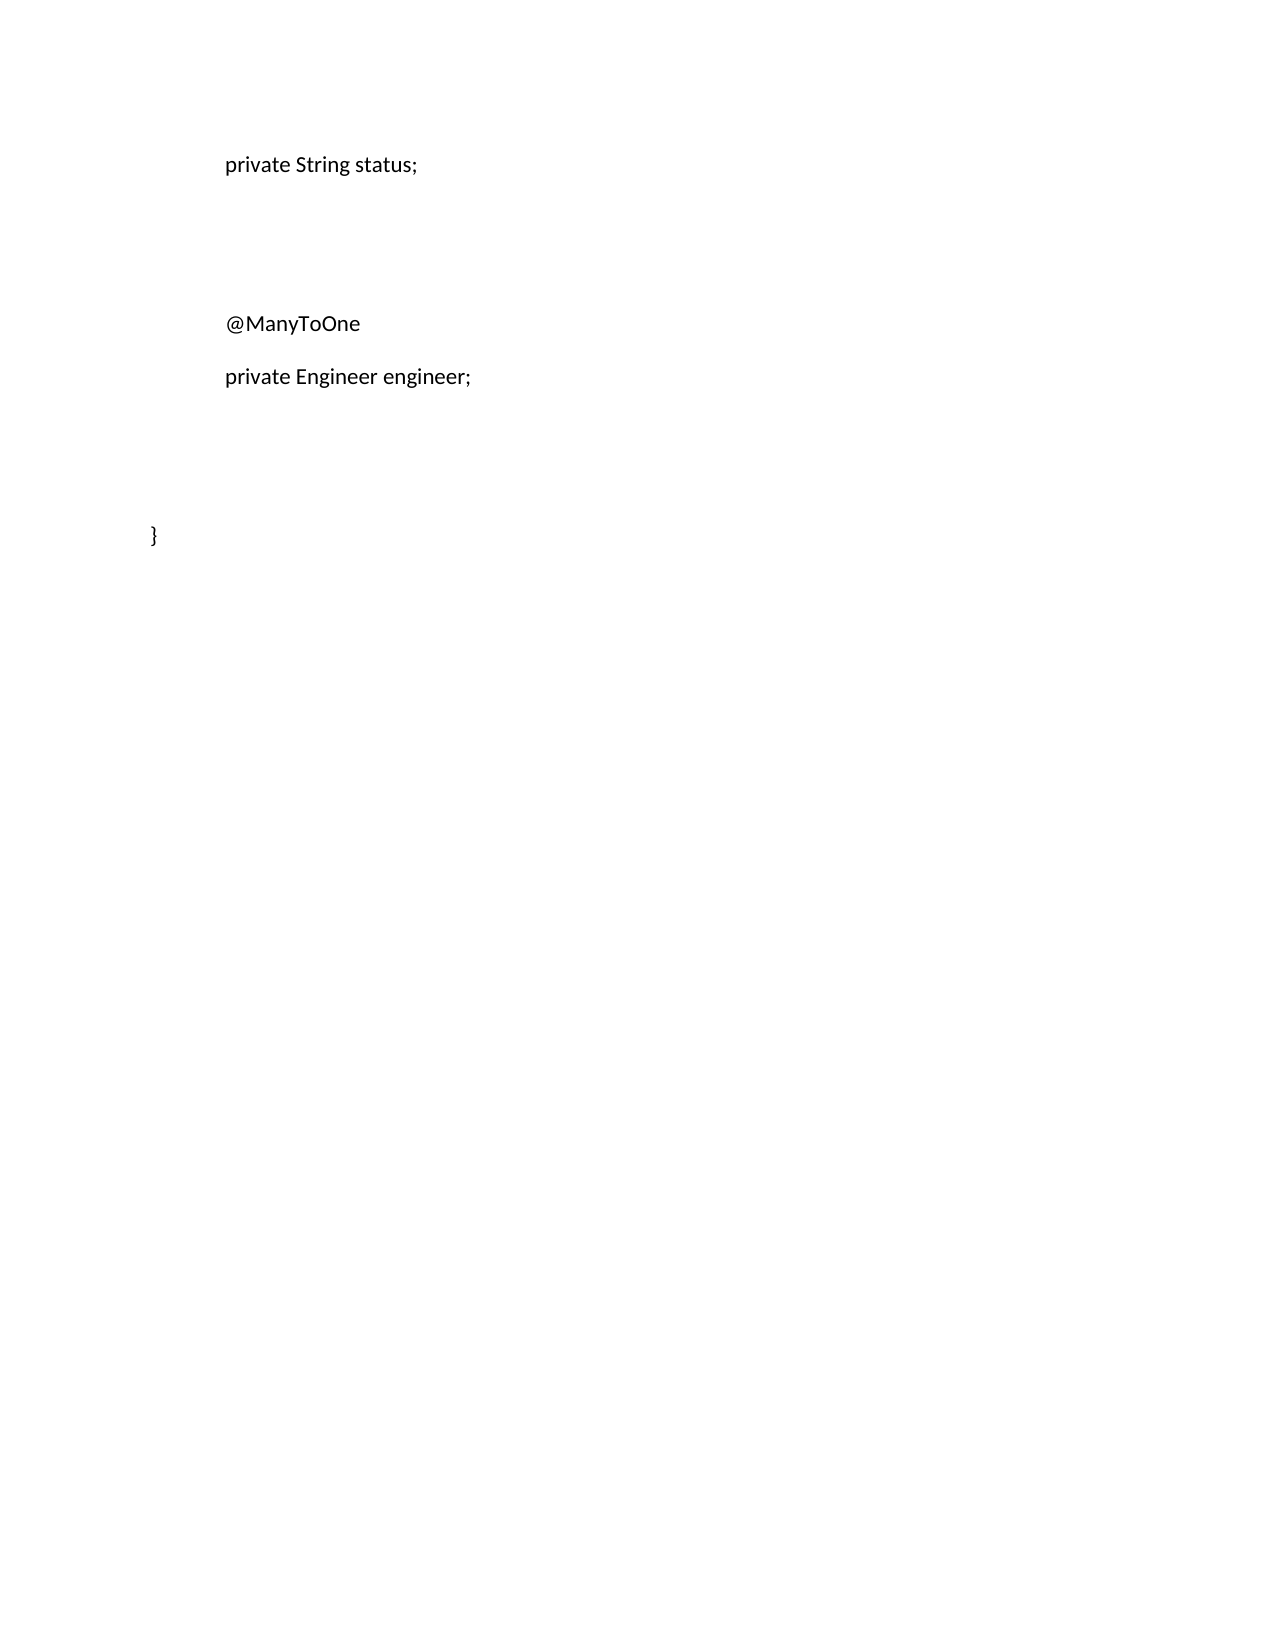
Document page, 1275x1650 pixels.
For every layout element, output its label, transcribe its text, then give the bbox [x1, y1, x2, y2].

text } [150, 521, 1125, 549]
text private Engineer engineer; [150, 362, 1125, 390]
text private String status; [150, 150, 1125, 178]
text @ManyToOne [150, 309, 1125, 337]
